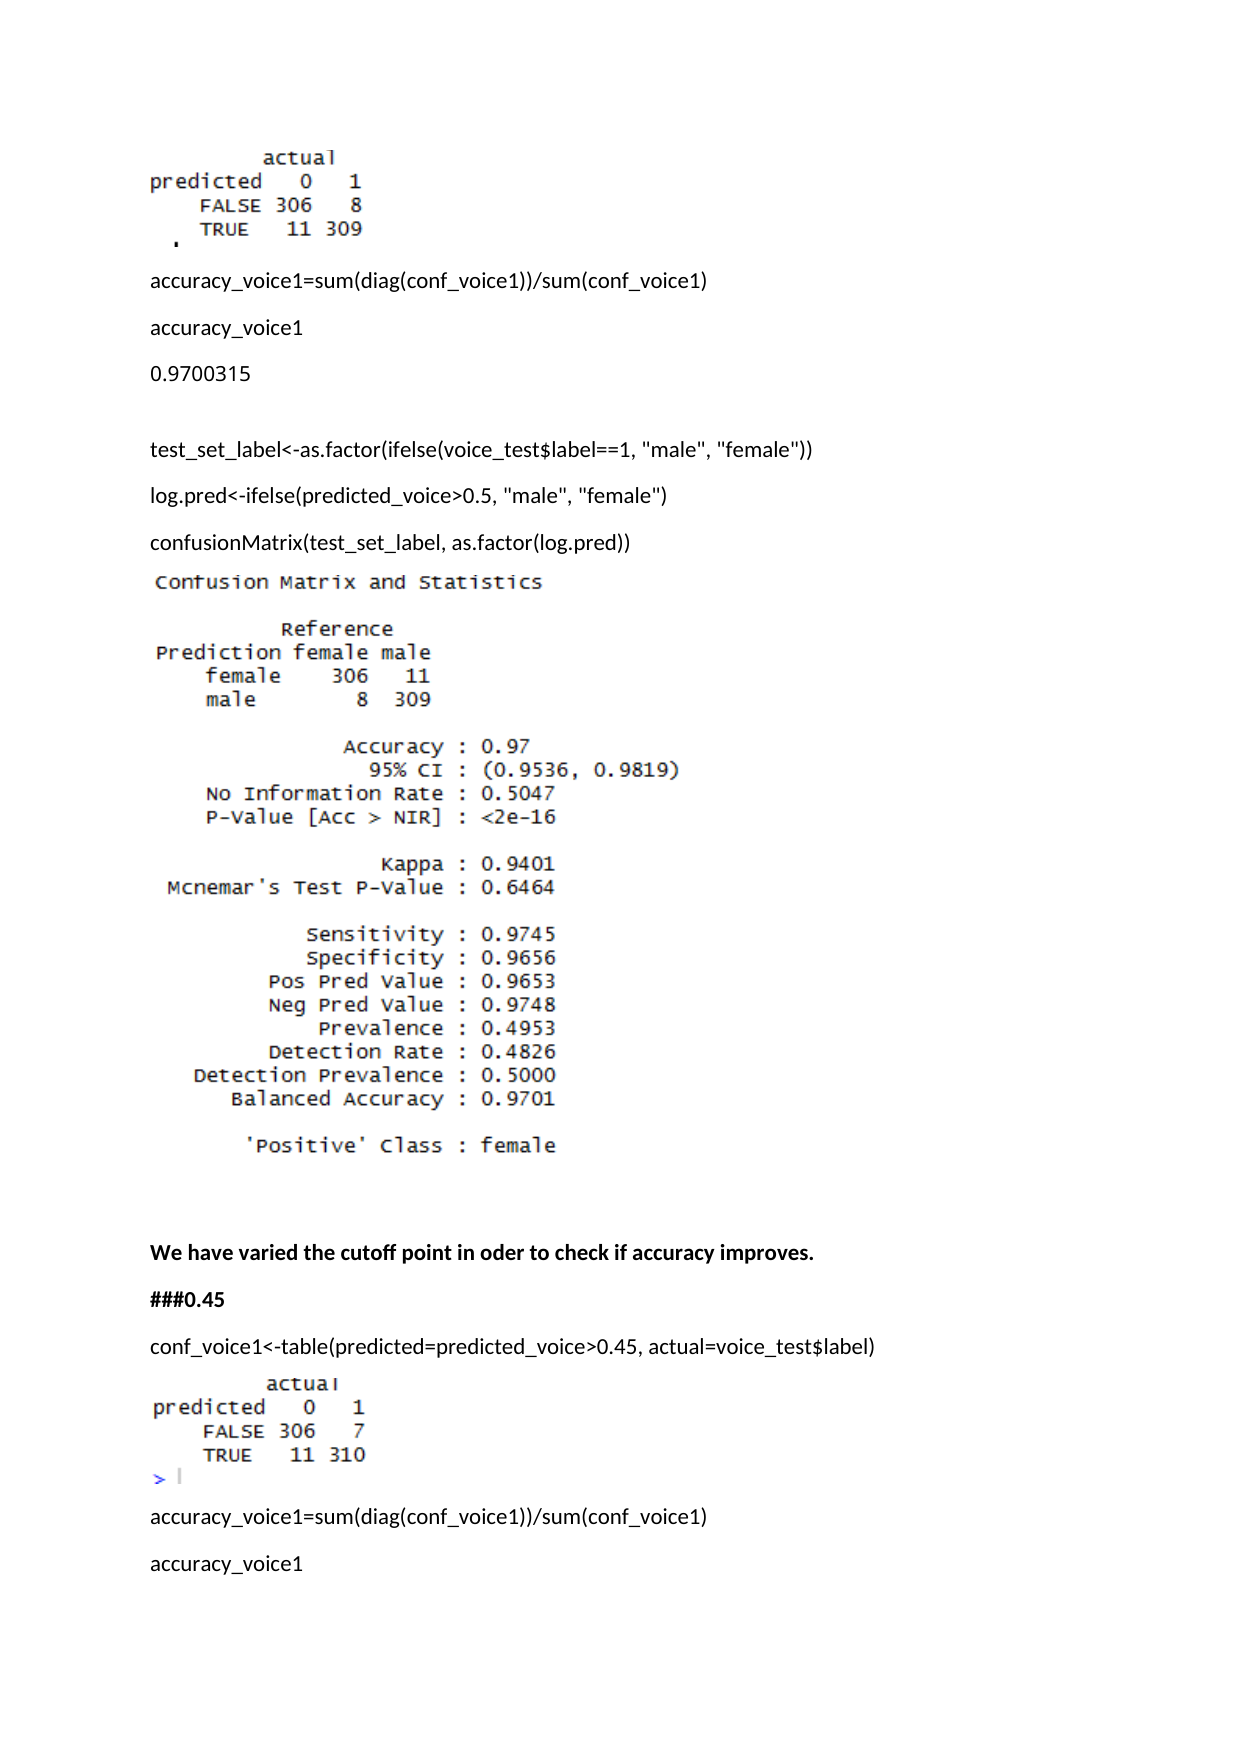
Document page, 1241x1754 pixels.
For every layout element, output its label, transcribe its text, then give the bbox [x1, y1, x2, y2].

text accuracy_voice1 [150, 313, 1090, 341]
text log.pred<-ifelse(predicted_voice>0.5, "male", "female") [150, 482, 1090, 510]
picture [150, 575, 758, 1173]
text test_set_label<-as.factor(ifelse(voice_test$label==1, "male", "female")) [150, 435, 1090, 463]
picture [150, 1378, 388, 1484]
text We have varied the cutoff point in oder to check if accuracy improves. [150, 1238, 1090, 1266]
text accuracy_voice1=sum(diag(conf_voice1))/sum(conf_voice1) [150, 1502, 1090, 1530]
text conf_voice1<-table(predicted=predicted_voice>0.45, actual=voice_test$label) [150, 1332, 1090, 1360]
text accuracy_voice1=sum(diag(conf_voice1))/sum(conf_voice1) [150, 266, 1090, 294]
text confusionMatrix(test_set_label, as.factor(log.pred)) [150, 528, 1090, 557]
text 0.9700315 [150, 359, 1090, 388]
text ###0.45 [150, 1285, 1090, 1313]
picture [150, 150, 408, 247]
text accuracy_voice1 [150, 1549, 1090, 1577]
